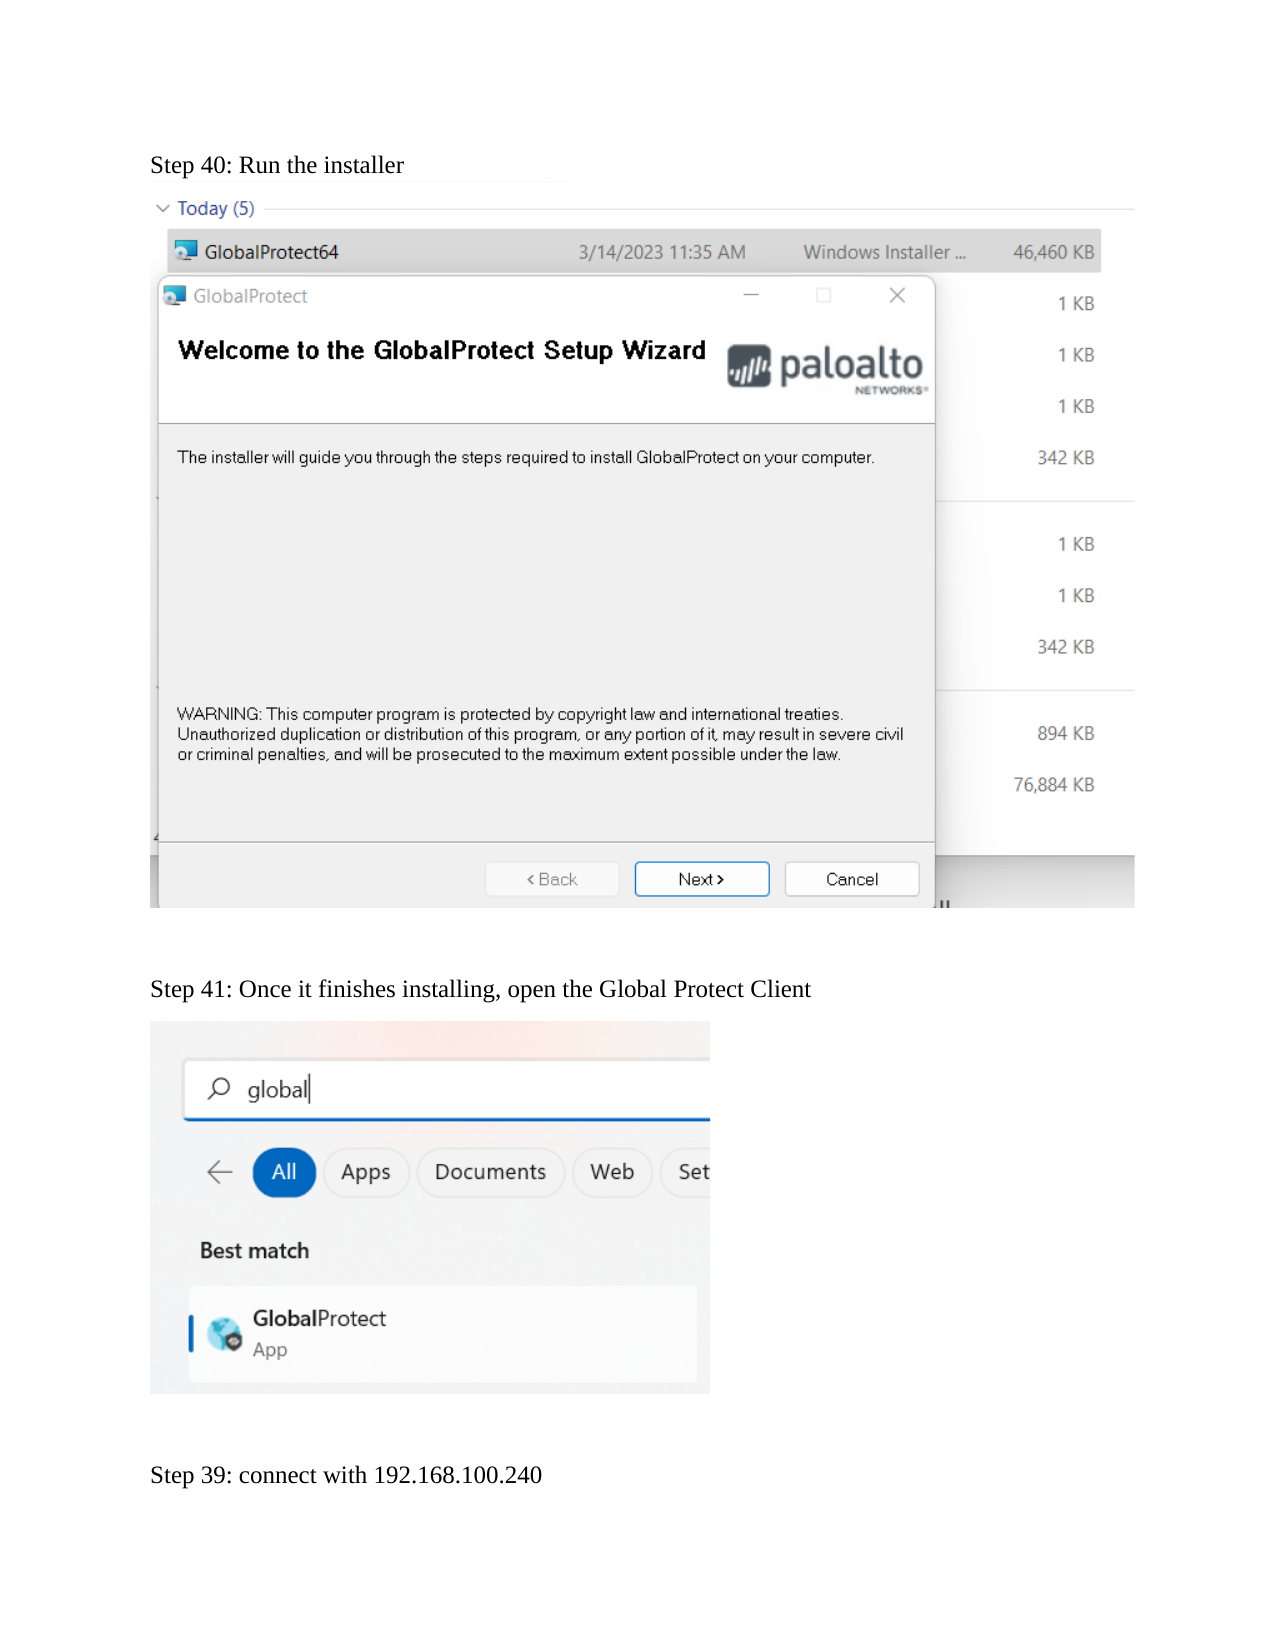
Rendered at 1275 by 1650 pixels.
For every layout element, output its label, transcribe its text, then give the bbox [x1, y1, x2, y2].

picture [150, 1021, 711, 1394]
text Step 41: Once it finishes installing, open the Global Protect Client [150, 974, 1125, 1003]
text Step 39: connect with 192.168.100.240 [150, 1460, 1125, 1488]
text Step 40: Run the installer [150, 150, 1125, 181]
picture [150, 181, 1135, 908]
